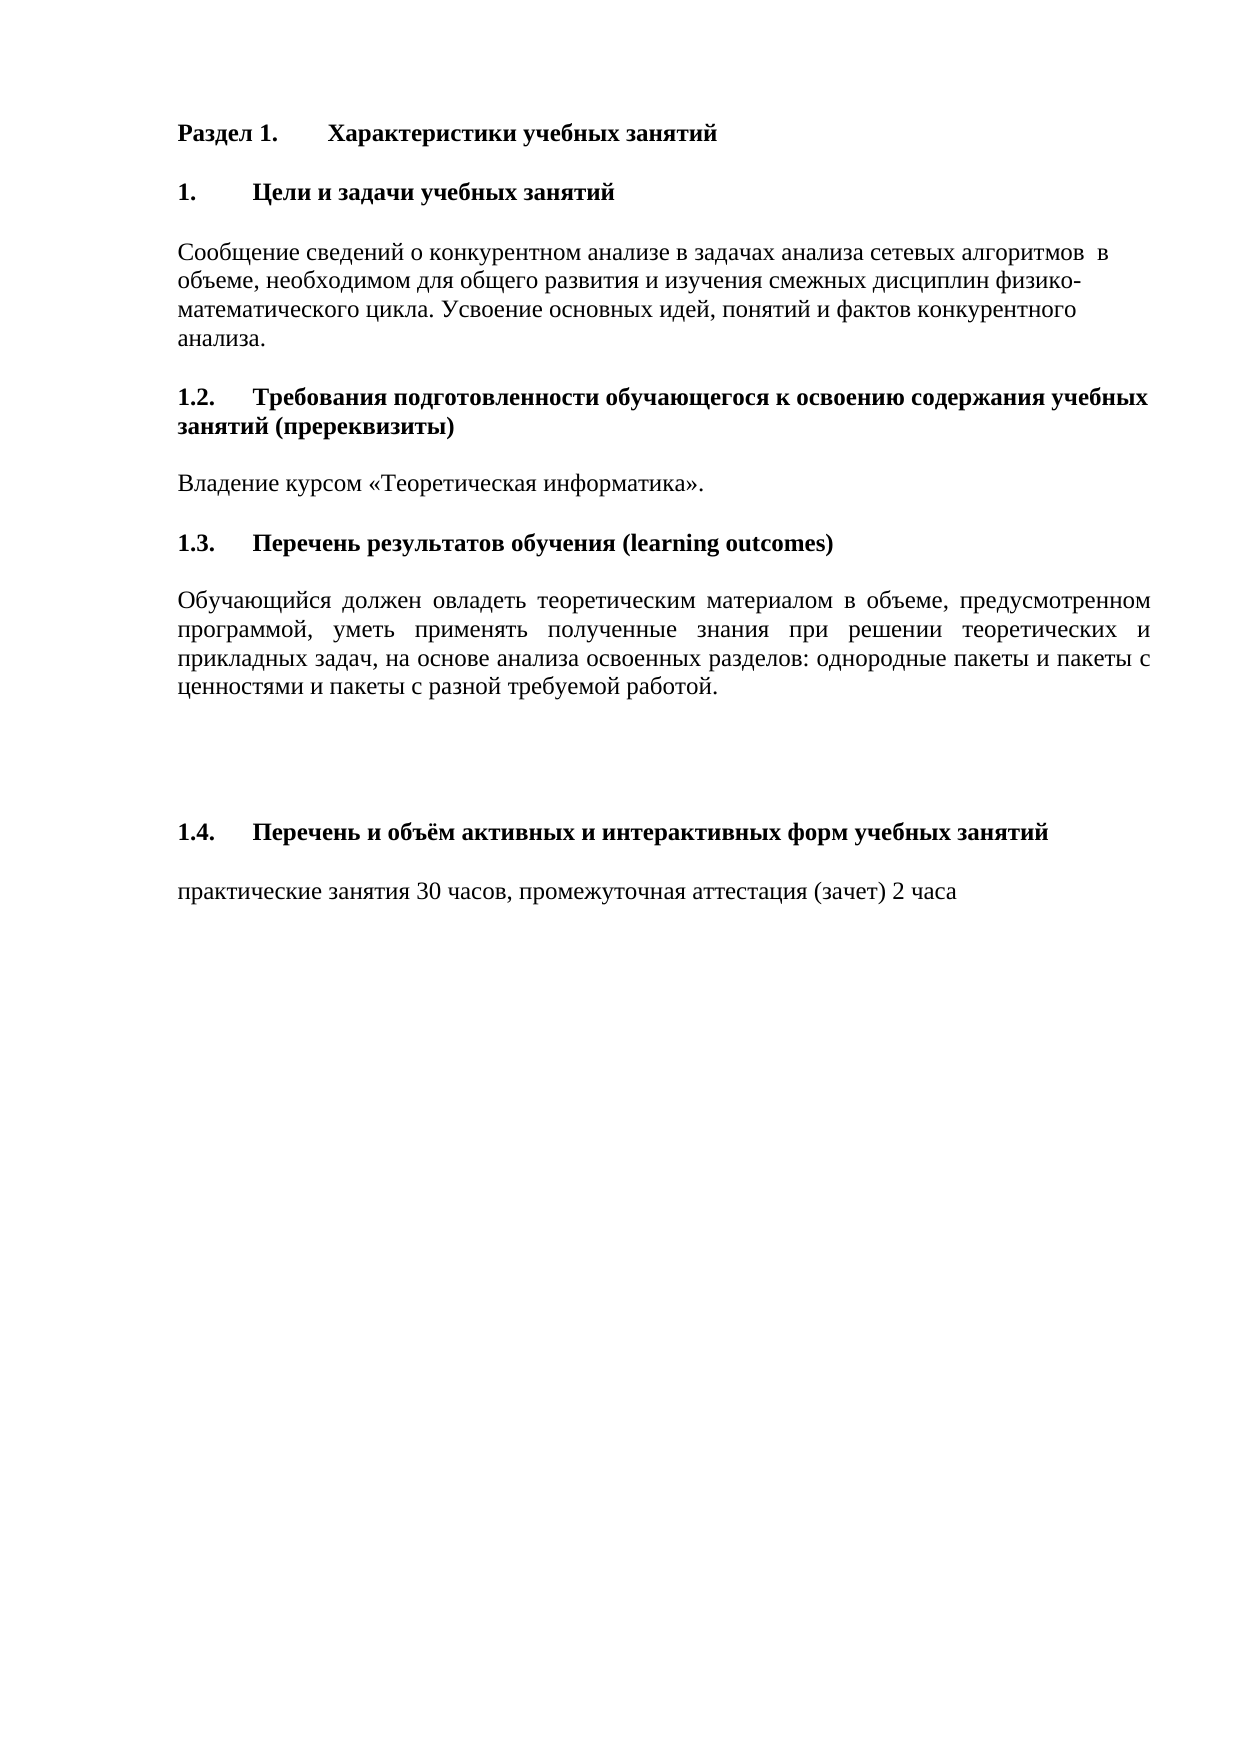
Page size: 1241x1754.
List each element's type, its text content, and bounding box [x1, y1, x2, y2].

text Владение курсом «Теоретическая информатика». [177, 468, 1152, 497]
text практические занятия 30 часов, промежуточная аттестация (зачет) 2 часа [177, 876, 1152, 905]
text Сообщение сведений о конкурентном анализе в задачах анализа сетевых алгоритмов в объеме, необходимом для общего развития и изучения смежных дисциплин физико-математического цикла. Усвоение основных идей, понятий и фактов конкурентного анализа. [177, 237, 1152, 352]
text 1.3. Перечень результатов обучения (learning outcomes) [177, 528, 1152, 556]
list Цели и задачи учебных занятий [177, 177, 1152, 206]
text 1.4. Перечень и объём активных и интерактивных форм учебных занятий [177, 817, 1152, 846]
text Обучающийся должен овладеть теоретическим материалом в объеме, предусмотренном программой, уметь применять полученные знания при решении теоретических и прикладных задач, на основе анализа освоенных разделов: однородные пакеты и пакеты с ценностями и пакеты с разной требуемой работой. [177, 585, 1152, 700]
text Раздел 1. Характеристики учебных занятий [177, 118, 1152, 147]
text 1.2. Требования подготовленности обучающегося к освоению содержания учебных занятий (пререквизиты) [177, 382, 1152, 440]
